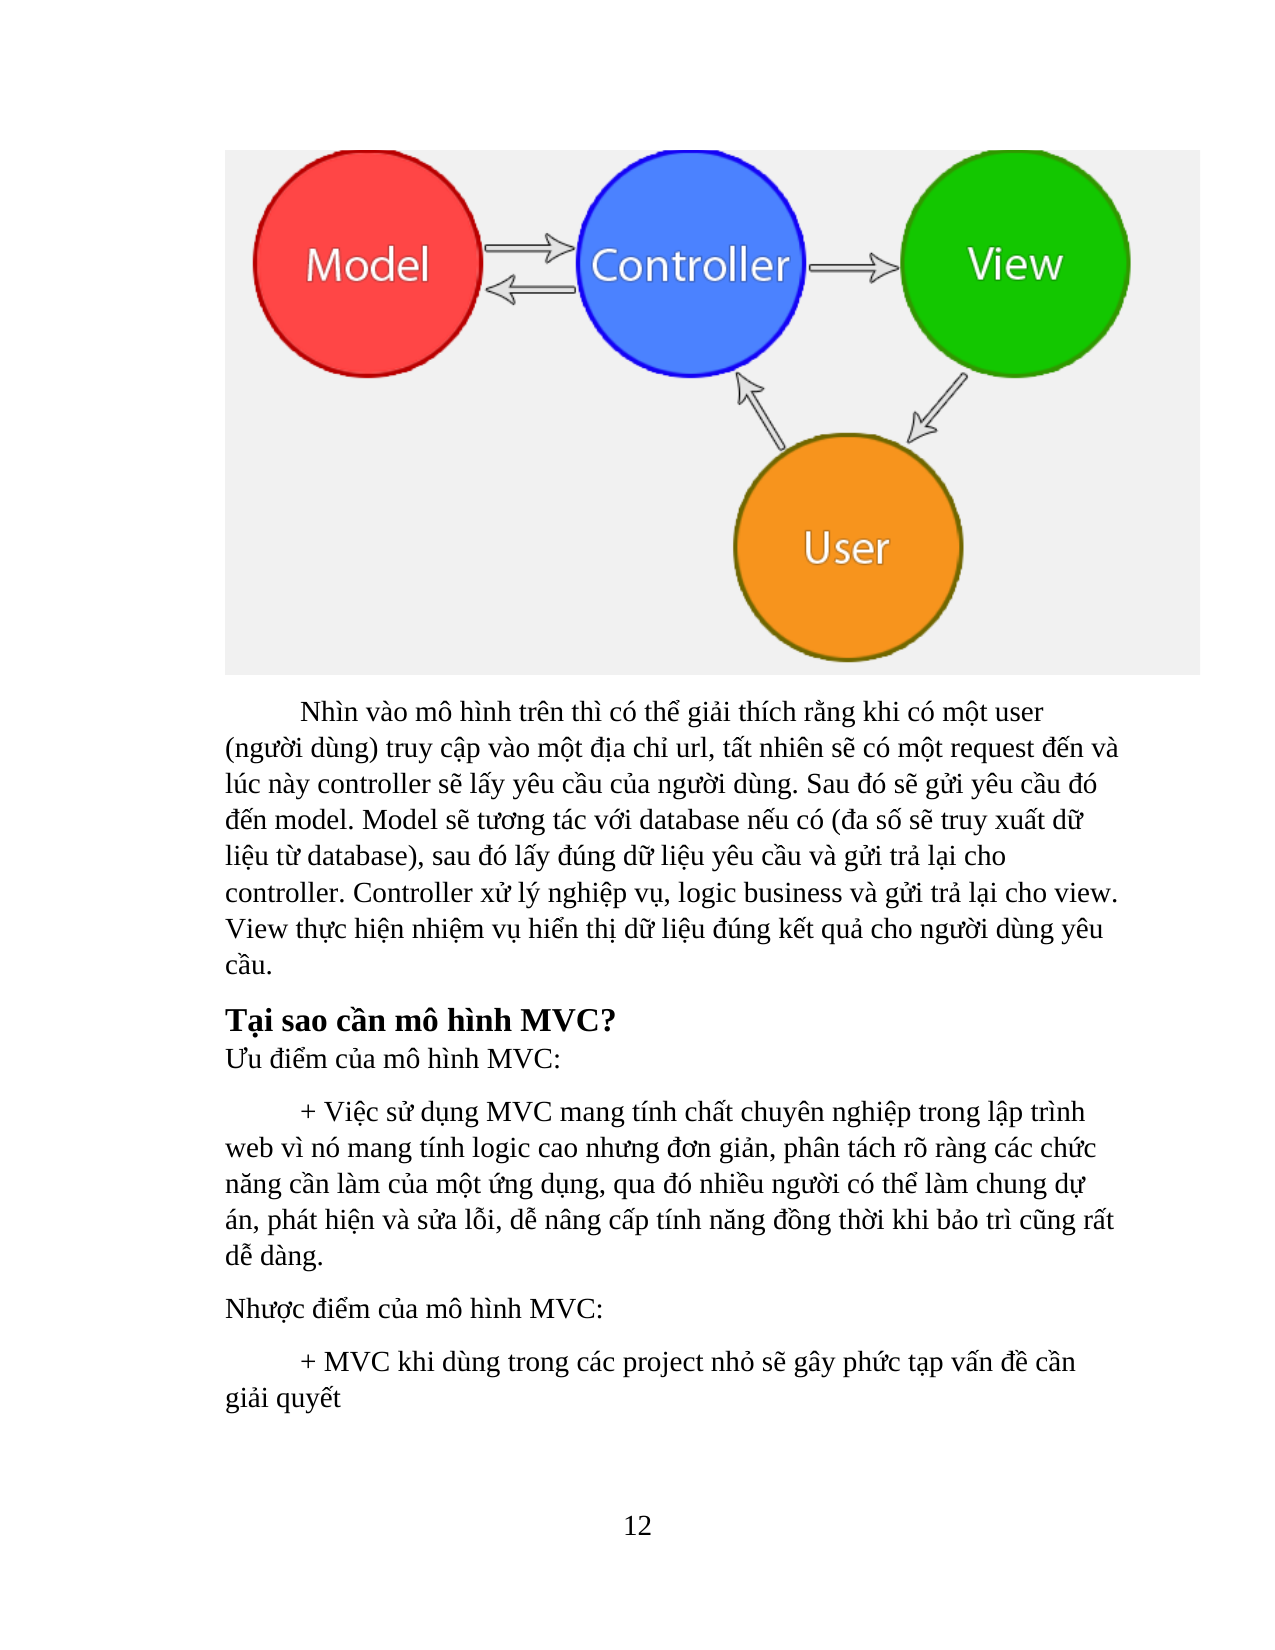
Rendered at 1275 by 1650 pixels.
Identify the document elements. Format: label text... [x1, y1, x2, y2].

text + Việc sử dụng MVC mang tính chất chuyên nghiệp trong lập trình web vì nó mang tính logic cao nhưng đơn giản, phân tách rõ ràng các chức năng cần làm của một ứng dụng, qua đó nhiều người có thể làm chung dự án, phát hiện và sửa lỗi, dễ nâng cấp tính năng đồng thời khi bảo trì cũng rất dễ dàng. [225, 1094, 1125, 1272]
text Nhược điểm của mô hình MVC: [150, 1291, 1125, 1325]
text Nhìn vào mô hình trên thì có thể giải thích rằng khi có một user (người dùng) truy cập vào một địa chỉ url, tất nhiên sẽ có một request đến và lúc này controller sẽ lấy yêu cầu của người dùng. Sau đó sẽ gửi yêu cầu đó đến model. Model sẽ tương tác với database nếu có (đa số sẽ truy xuất dữ liệu từ database), sau đó lấy đúng dữ liệu yêu cầu và gửi trả lại cho controller. Controller xử lý nghiệp vụ, logic business và gửi trả lại cho view. View thực hiện nhiệm vụ hiển thị dữ liệu đúng kết quả cho người dùng yêu cầu. [225, 694, 1125, 981]
subtitle Tại sao cần mô hình MVC? [225, 1000, 1125, 1038]
text Ưu điểm của mô hình MVC: [225, 1041, 1125, 1075]
text + MVC khi dùng trong các project nhỏ sẽ gây phức tạp vấn đề cần giải quyết [225, 1344, 1125, 1414]
picture [225, 150, 1200, 675]
